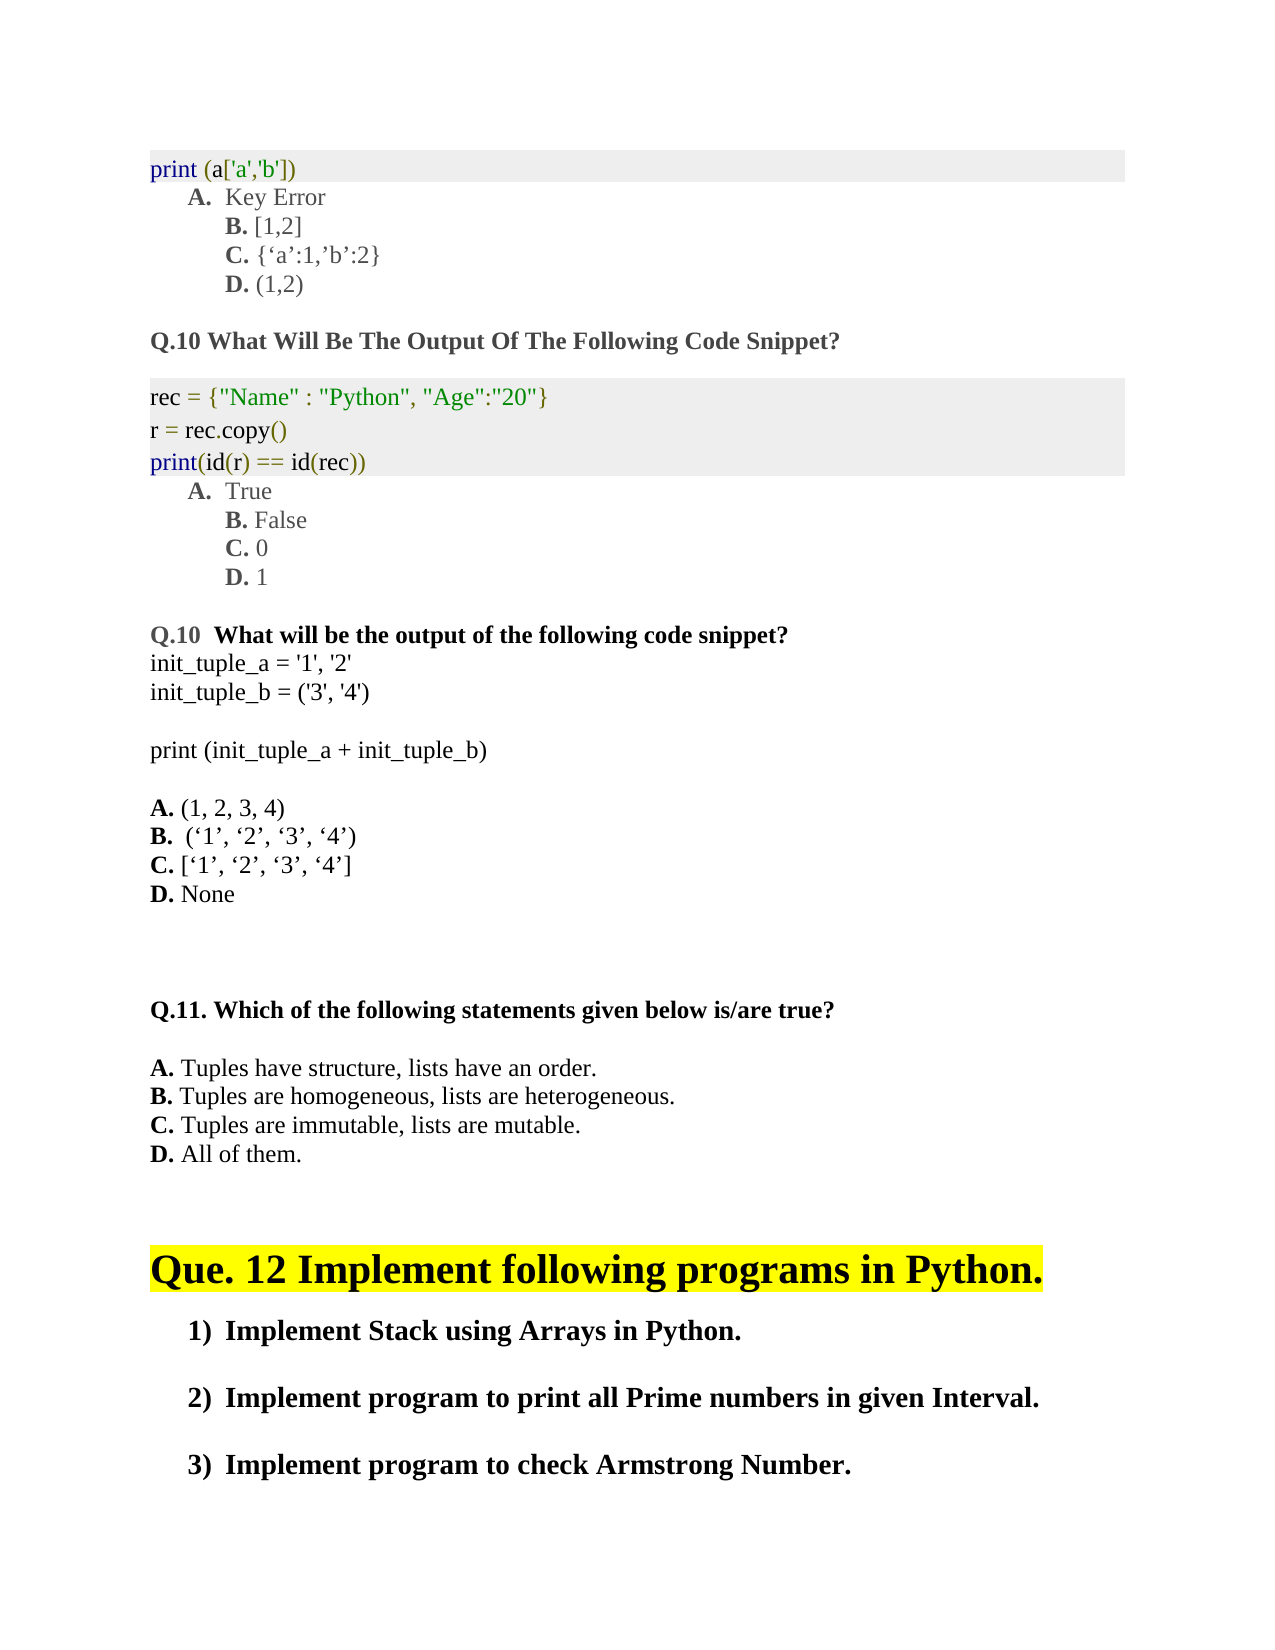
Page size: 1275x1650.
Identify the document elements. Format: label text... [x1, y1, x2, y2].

text A. (1, 2, 3, 4) B. (‘1’, ‘2’, ‘3’, ‘4’) C. [‘1’, ‘2’, ‘3’, ‘4’] D. None [150, 793, 1125, 908]
text print(id(r) == id(rec)) [150, 443, 1125, 476]
subtitle Q.11. Which of the following statements given below is/are true? [150, 995, 1125, 1023]
list Key Error B. [1,2] C. {‘a’:1,’b’:2} D. (1,2) [187, 182, 1125, 297]
text r = rec.copy() [150, 411, 1125, 443]
subtitle Q.10 What Will Be The Output Of The Following Code Snippet? [150, 326, 1125, 355]
list Implement program to check Armstrong Number. [187, 1447, 1125, 1481]
text init_tuple_a = '1', '2' [150, 648, 1125, 677]
text Que. 12 Implement following programs in Python. [150, 1244, 1125, 1292]
list Implement Stack using Arrays in Python. [187, 1313, 1125, 1346]
text A. Tuples have structure, lists have an order. B. Tuples are homogeneous, lists are heterogeneous. C. Tuples are immutable, lists are mutable. D. All of them. [150, 1053, 1125, 1168]
text print (init_tuple_a + init_tuple_b) [150, 735, 1125, 763]
text print (a['a','b']) [150, 150, 1125, 182]
list True B. False C. 0 D. 1 [187, 476, 1125, 591]
list Implement program to print all Prime numbers in given Interval. [187, 1380, 1125, 1413]
text init_tuple_b = ('3', '4') [150, 677, 1125, 706]
text Q.10 What will be the output of the following code snippet? [150, 620, 1125, 648]
text rec = {"Name" : "Python", "Age":"20"} [150, 378, 1125, 411]
